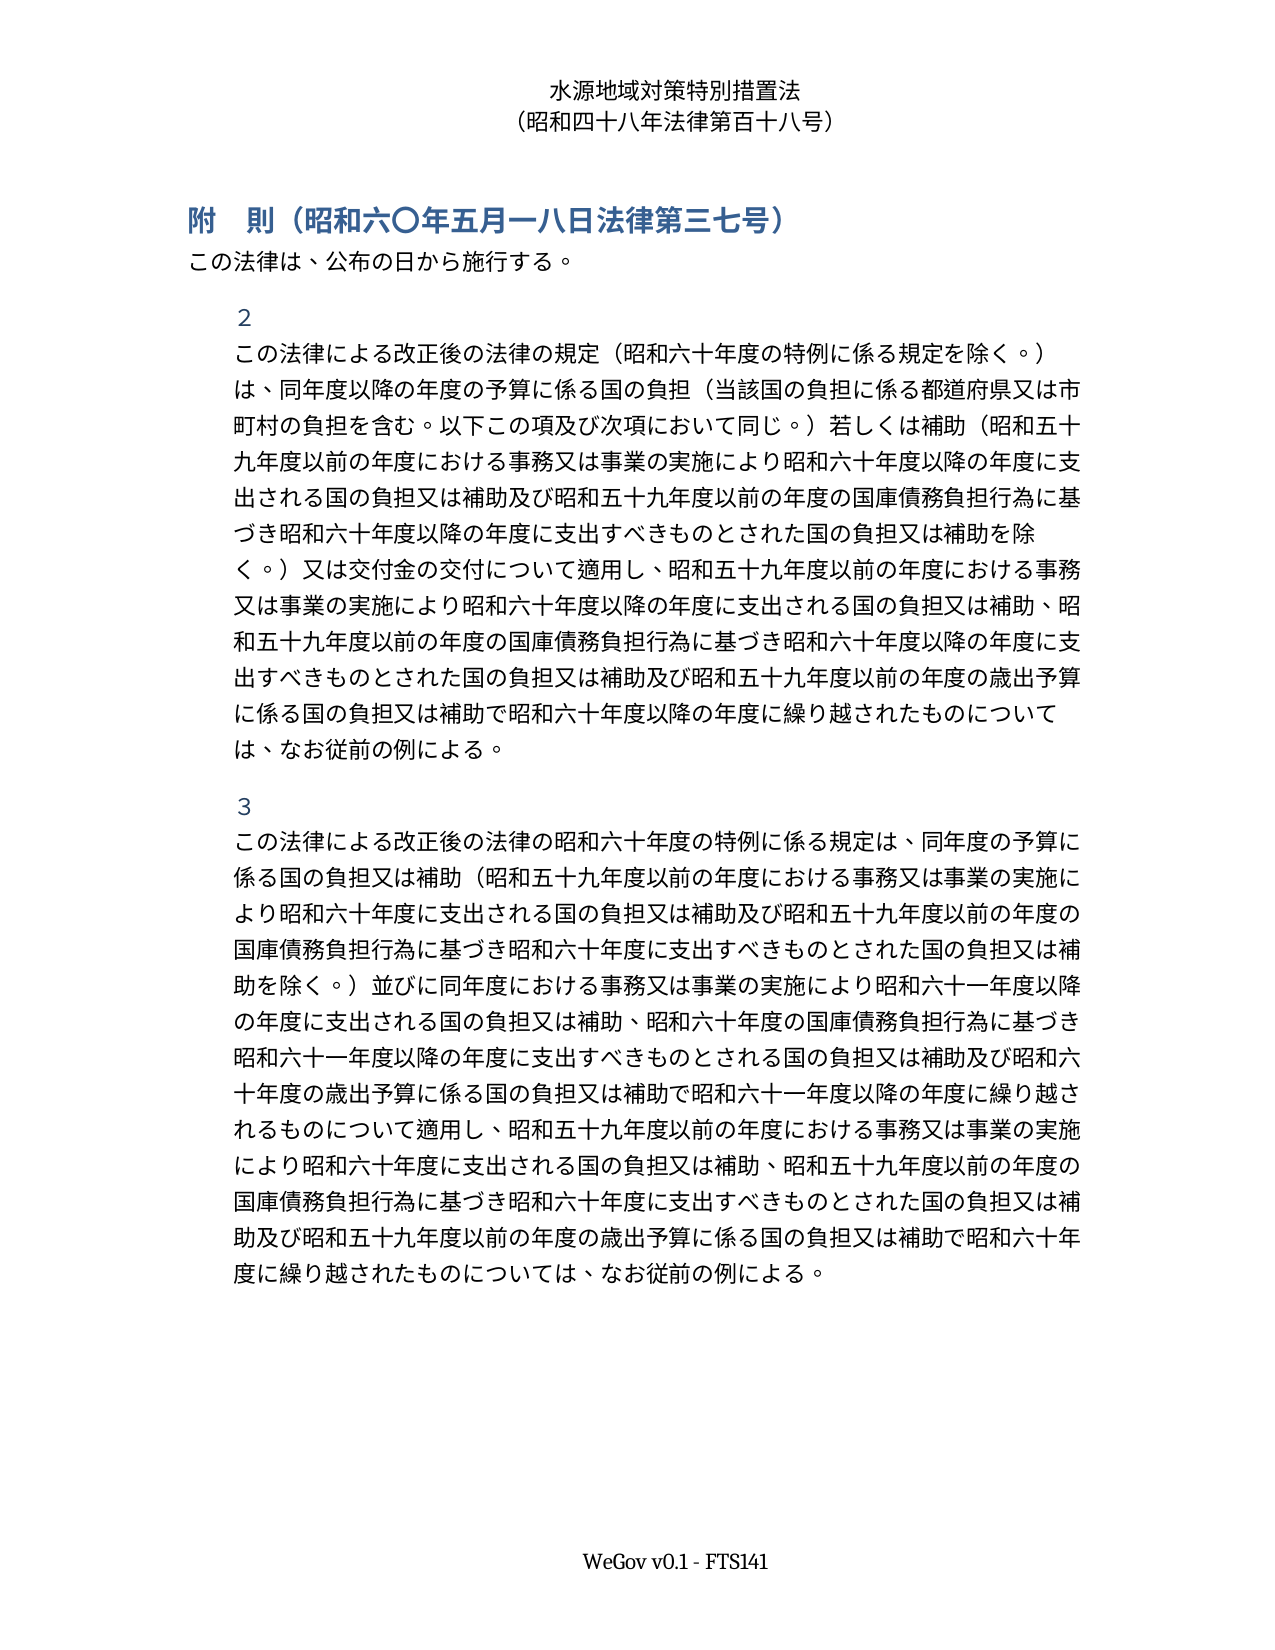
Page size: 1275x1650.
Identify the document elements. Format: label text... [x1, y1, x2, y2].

subtitle ３ [233, 790, 1087, 822]
subtitle 附 則（昭和六〇年五月一八日法律第三七号） [187, 200, 1087, 240]
subtitle ２ [233, 302, 1087, 334]
text この法律による改正後の法律の昭和六十年度の特例に係る規定は、同年度の予算に係る国の負担又は補助（昭和五十九年度以前の年度における事務又は事業の実施により昭和六十年度に支出される国の負担又は補助及び昭和五十九年度以前の年度の国庫債務負担行為に基づき昭和六十年度に支出すべきものとされた国の負担又は補助を除く。）並びに同年度における事務又は事業の実施により昭和六十一年度以降の年度に支出される国の負担又は補助、昭和六十年度の国庫債務負担行為に基づき昭和六十一年度以降の年度に支出すべきものとされる国の負担又は補助及び昭和六十年度の歳出予算に係る国の負担又は補助で昭和六十一年度以降の年度に繰り越されるものについて適用し、昭和五十九年度以前の年度における事務又は事業の実施により昭和六十年度に支出される国の負担又は補助、昭和五十九年度以前の年度の国庫債務負担行為に基づき昭和六十年度に支出すべきものとされた国の負担又は補助及び昭和五十九年度以前の年度の歳出予算に係る国の負担又は補助で昭和六十年度に繰り越されたものについては、なお従前の例による。 [233, 826, 1087, 1289]
text この法律による改正後の法律の規定（昭和六十年度の特例に係る規定を除く。）は、同年度以降の年度の予算に係る国の負担（当該国の負担に係る都道府県又は市町村の負担を含む。以下この項及び次項において同じ。）若しくは補助（昭和五十九年度以前の年度における事務又は事業の実施により昭和六十年度以降の年度に支出される国の負担又は補助及び昭和五十九年度以前の年度の国庫債務負担行為に基づき昭和六十年度以降の年度に支出すべきものとされた国の負担又は補助を除く。）又は交付金の交付について適用し、昭和五十九年度以前の年度における事務又は事業の実施により昭和六十年度以降の年度に支出される国の負担又は補助、昭和五十九年度以前の年度の国庫債務負担行為に基づき昭和六十年度以降の年度に支出すべきものとされた国の負担又は補助及び昭和五十九年度以前の年度の歳出予算に係る国の負担又は補助で昭和六十年度以降の年度に繰り越されたものについては、なお従前の例による。 [233, 338, 1087, 765]
text この法律は、公布の日から施行する。 [187, 246, 1087, 277]
